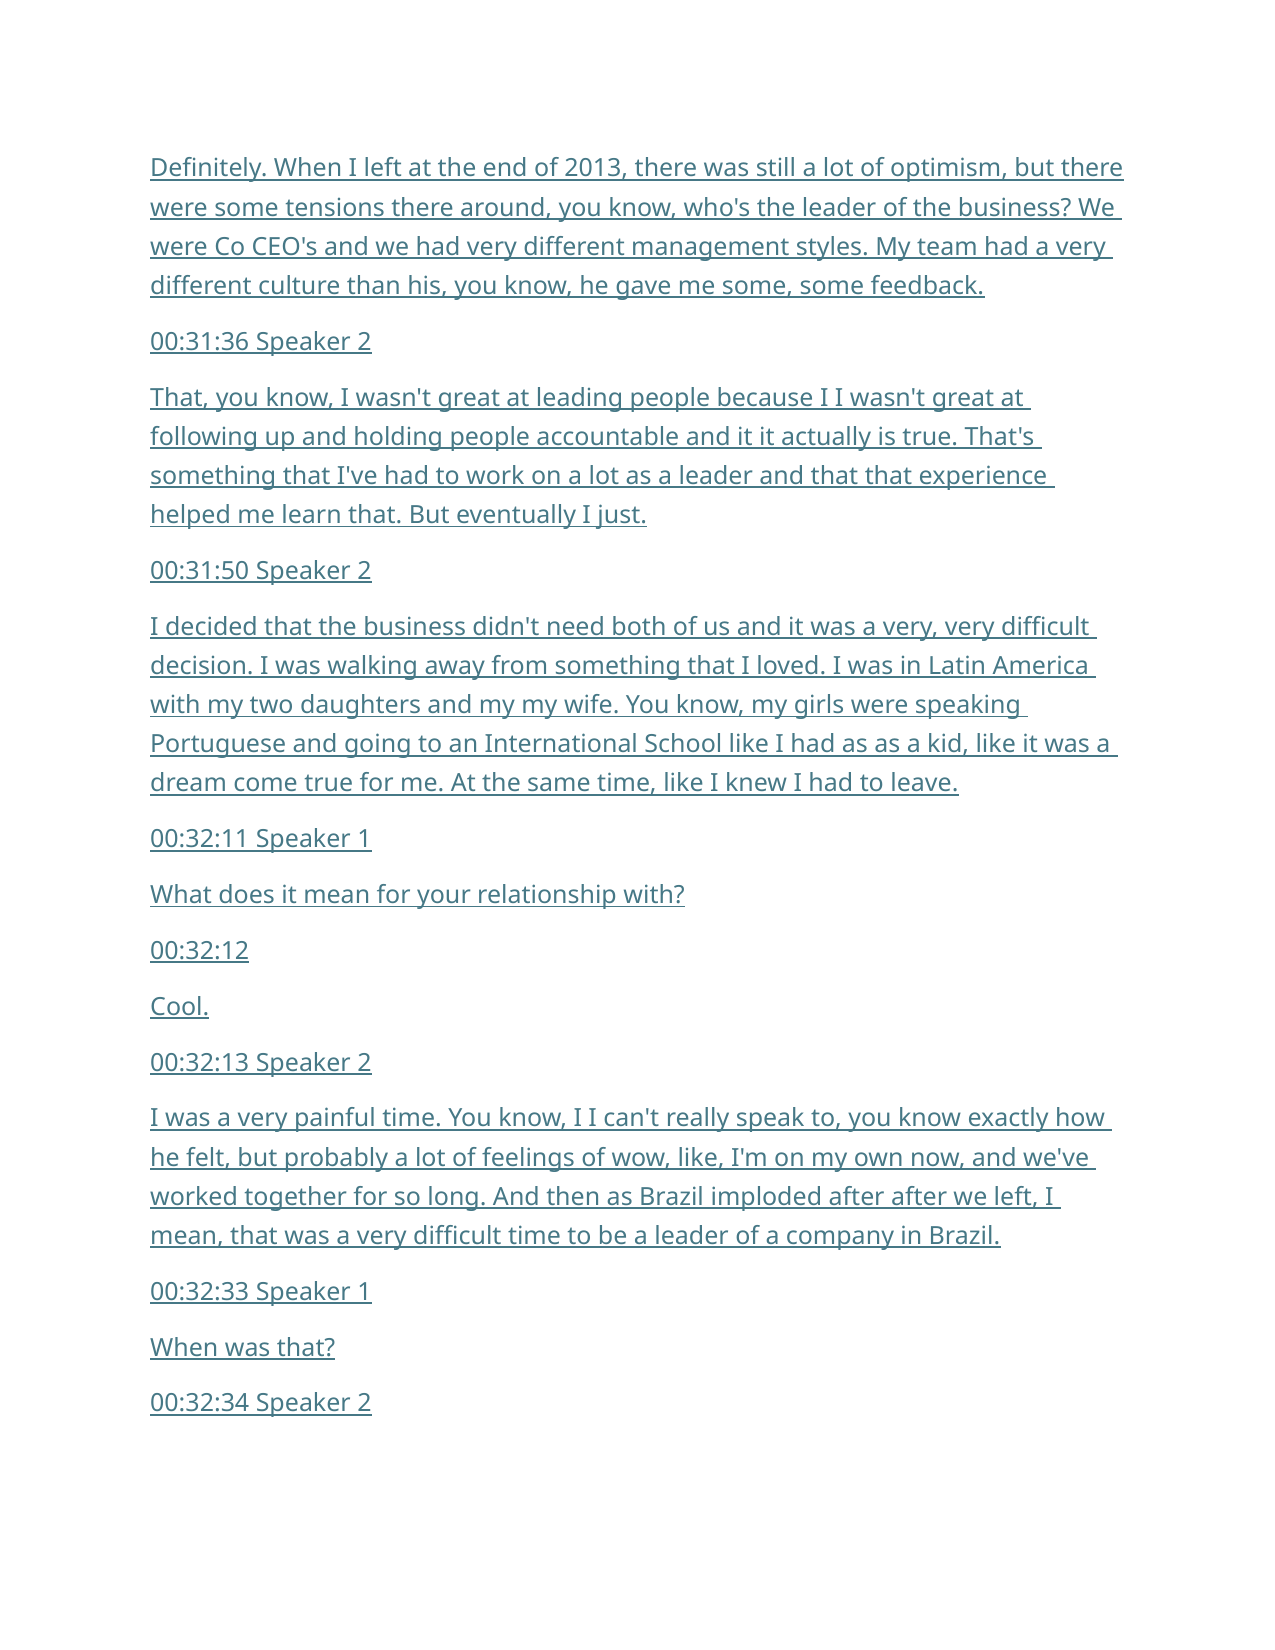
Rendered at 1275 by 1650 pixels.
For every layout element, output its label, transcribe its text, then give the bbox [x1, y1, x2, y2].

text 00:32:11 Speaker 1 [150, 821, 1125, 855]
text 00:32:13 Speaker 2 [150, 1044, 1125, 1078]
text 00:32:34 Speaker 2 [150, 1385, 1125, 1419]
text When was that? [150, 1329, 1125, 1363]
text 00:32:12 [150, 932, 1125, 967]
text Definitely. When I left at the end of 2013, there was still a lot of optimism, but there were some tensions there around, you know, who's the leader of the business? We were Co CEO's and we had very different management styles. My team had a very different culture than his, you know, he gave me some, some feedback. [150, 150, 1125, 302]
text 00:31:50 Speaker 2 [150, 552, 1125, 587]
text Cool. [150, 988, 1125, 1022]
text I decided that the business didn't need both of us and it was a very, very difficult decision. I was walking away from something that I loved. I was in Latin America with my two daughters and my my wife. You know, my girls were speaking Portuguese and going to an International School like I had as as a kid, like it was a dream come true for me. At the same time, like I knew I had to leave. [150, 608, 1125, 799]
text That, you know, I wasn't great at leading people because I I wasn't great at following up and holding people accountable and it it actually is true. That's something that I've had to work on a lot as a leader and that that experience helped me learn that. But eventually I just. [150, 379, 1125, 531]
text 00:32:33 Speaker 1 [150, 1273, 1125, 1307]
text What does it mean for your relationship with? [150, 877, 1125, 911]
text 00:31:36 Speaker 2 [150, 323, 1125, 357]
text I was a very painful time. You know, I I can't really speak to, you know exactly how he felt, but probably a lot of feelings of wow, like, I'm on my own now, and we've worked together for so long. And then as Brazil imploded after after we left, I mean, that was a very difficult time to be a leader of a company in Brazil. [150, 1100, 1125, 1252]
